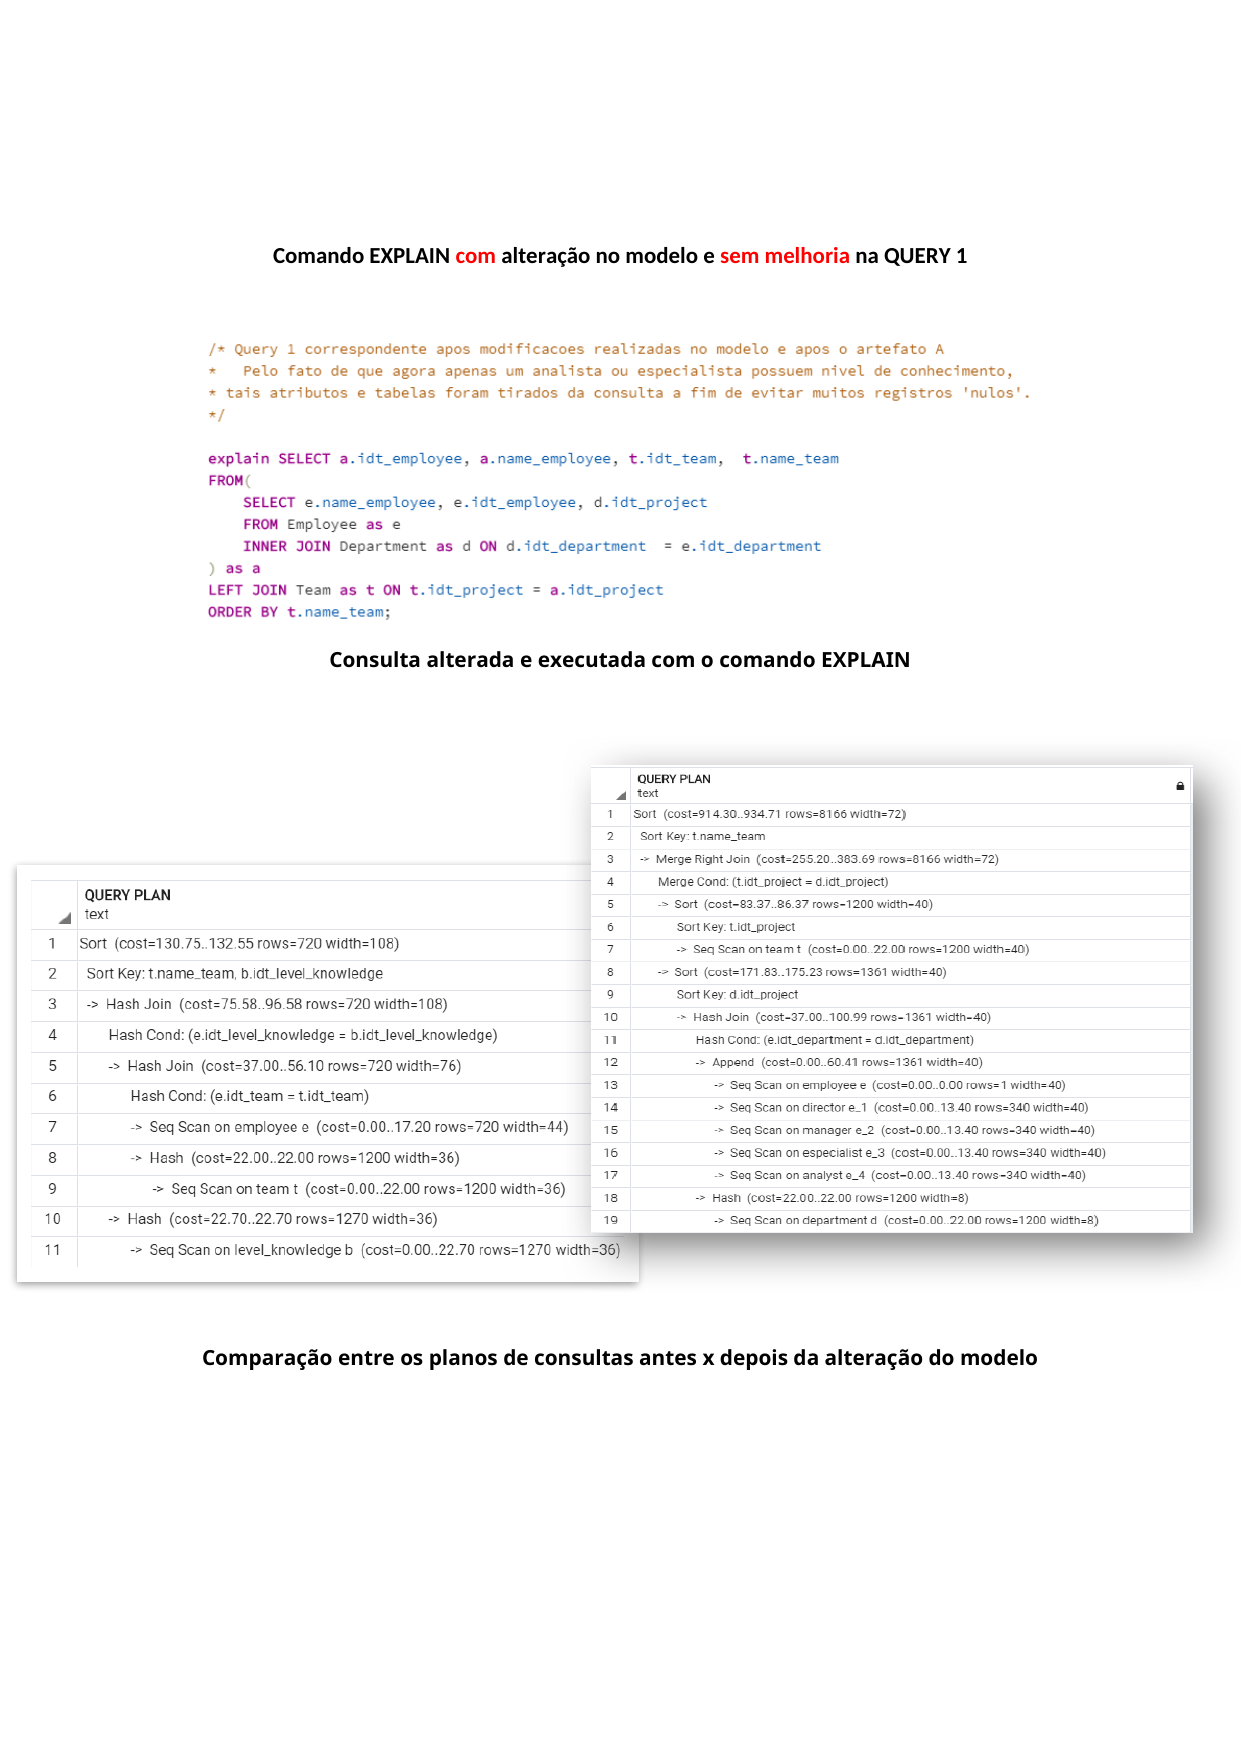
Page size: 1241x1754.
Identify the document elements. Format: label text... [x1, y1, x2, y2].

text Comparação entre os planos de consultas antes x depois da alteração do modelo [177, 1343, 1063, 1371]
picture [31, 765, 1193, 1267]
picture [206, 335, 1034, 627]
text Consulta alterada e executada com o comando EXPLAIN [177, 646, 1063, 674]
text Comando EXPLAIN com alteração no modelo e sem melhoria na QUERY 1 [177, 241, 1063, 269]
